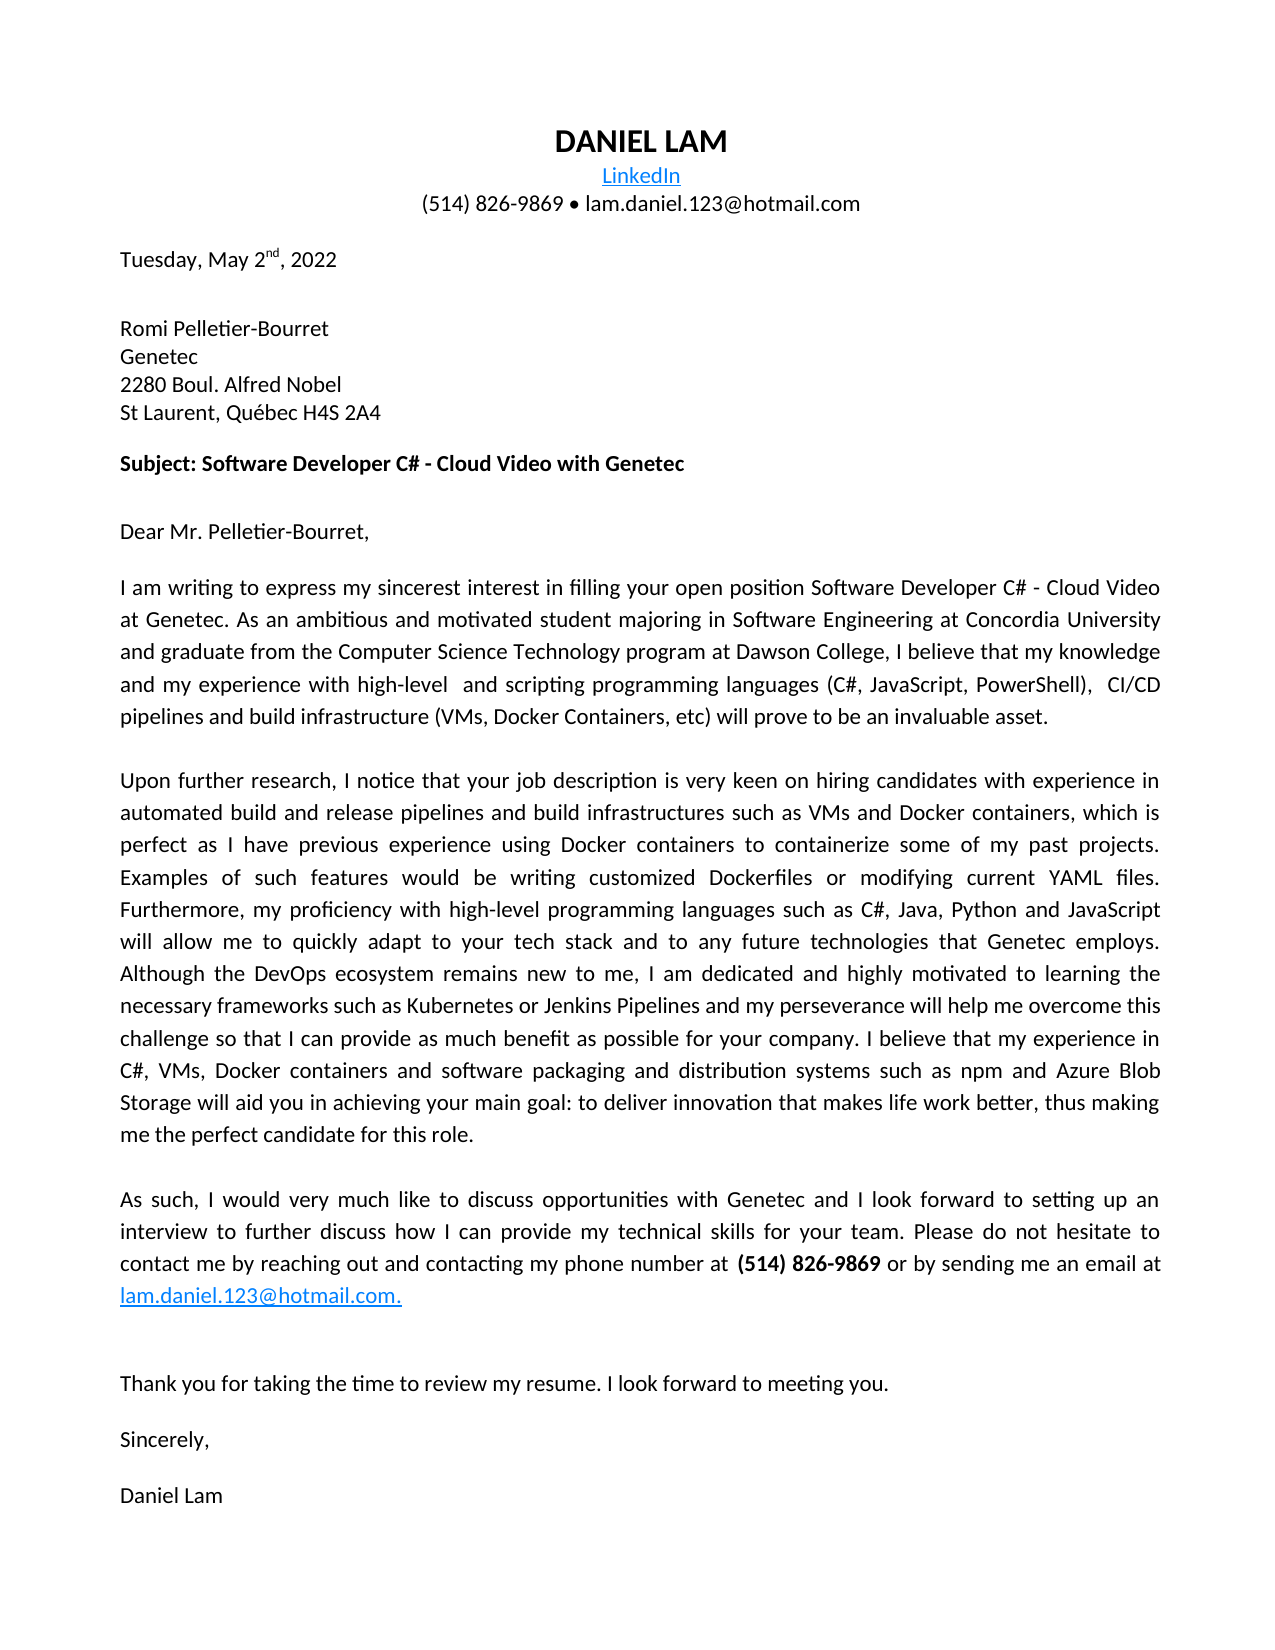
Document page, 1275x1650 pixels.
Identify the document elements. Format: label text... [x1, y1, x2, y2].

text Dear Mr. Pelletier-Bourret, [120, 517, 1162, 545]
text 2280 Boul. Alfred Nobel [120, 371, 1162, 398]
text As such, I would very much like to discuss opportunities with Genetec and I look forward to setting up an interview to further discuss how I can provide my technical skills for your team. Please do not hesitate to contact me by reaching out and contacting my phone number at (514) 826-9869 or by sending me an email at lam.daniel.123@hotmail.com. [120, 1185, 1162, 1309]
text Genetec [120, 342, 1162, 371]
text Upon further research, I notice that your job description is very keen on hiring candidates with experience in automated build and release pipelines and build infrastructures such as VMs and Docker containers, which is perfect as I have previous experience using Docker containers to containerize some of my past projects. Examples of such features would be writing customized Dockerfiles or modifying current YAML files. Furthermore, my proficiency with high-level programming languages such as C#, Java, Python and JavaScript will allow me to quickly adapt to your tech stack and to any future technologies that Genetec employs. Although the DevOps ecosystem remains new to me, I am dedicated and highly motivated to learning the necessary frameworks such as Kubernetes or Jenkins Pipelines and my perseverance will help me overcome this challenge so that I can provide as much benefit as possible for your company. I believe that my experience in C#, VMs, Docker containers and software packaging and distribution systems such as npm and Azure Blob Storage will aid you in achieving your main goal: to deliver innovation that makes life work better, thus making me the perfect candidate for this role. [120, 766, 1162, 1148]
text I am writing to express my sincerest interest in filling your open position Software Developer C# - Cloud Video at Genetec. As an ambitious and motivated student majoring in Software Engineering at Concordia University and graduate from the Computer Science Technology program at Dawson College, I believe that my knowledge and my experience with high-level and scripting programming languages (C#, JavaScript, PowerShell), CI/CD pipelines and build infrastructure (VMs, Docker Containers, etc) will prove to be an invaluable asset. [120, 573, 1162, 730]
text (514) 826-9869 • lam.daniel.123@hotmail.com [120, 189, 1162, 217]
text Sincerely, [120, 1426, 1162, 1453]
text Romi Pelletier-Bourret [120, 314, 1162, 342]
text St Laurent, Québec H4S 2A4 [120, 398, 1162, 427]
text Thank you for taking the time to review my resume. I look forward to meeting you. [120, 1369, 1162, 1397]
subtitle Tuesday, May 2nd, 2022 [120, 245, 1162, 273]
text Daniel Lam [120, 1482, 1162, 1509]
subtitle LinkedIn [120, 161, 1162, 189]
subtitle DANIEL LAM [120, 120, 1162, 161]
text Subject: Software Developer C# - Cloud Video with Genetec [120, 454, 1162, 475]
